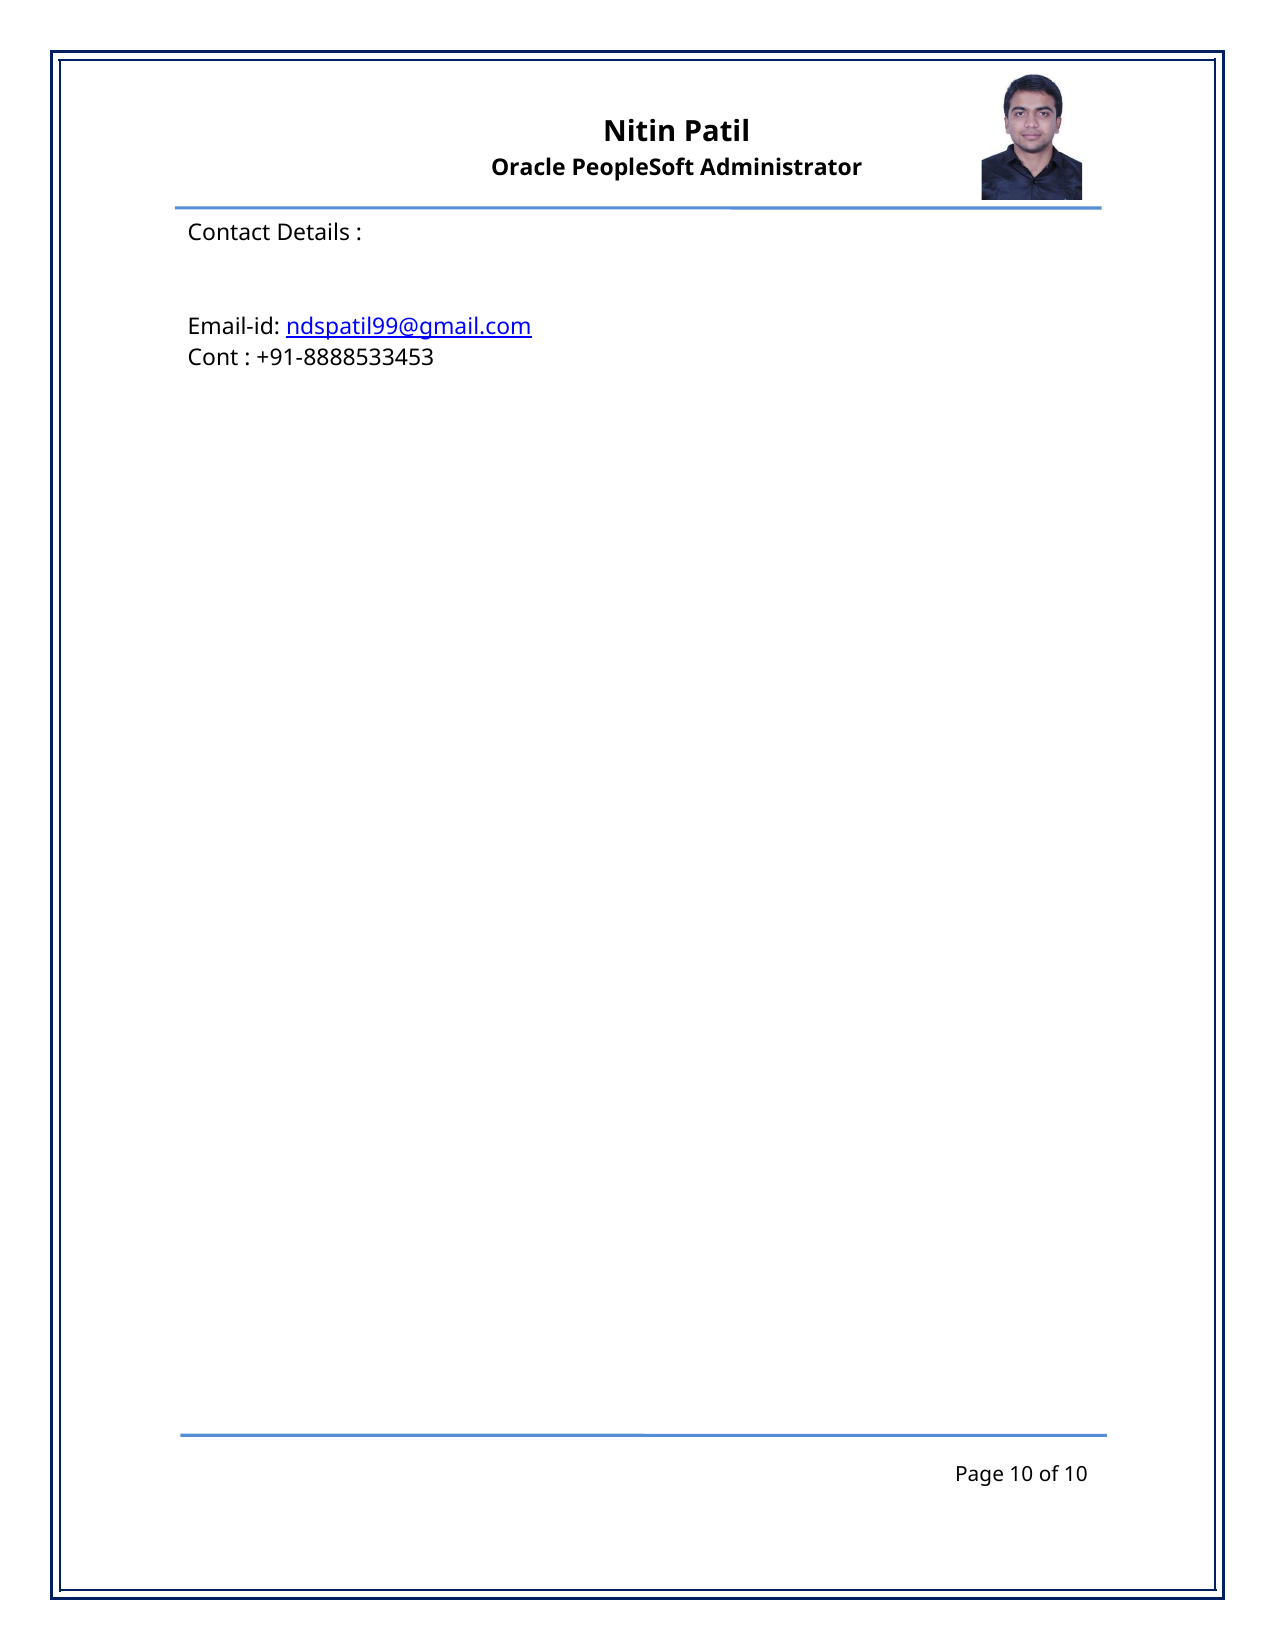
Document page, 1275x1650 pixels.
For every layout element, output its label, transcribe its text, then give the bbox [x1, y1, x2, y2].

text Cont : +91-8888533453 [187, 341, 1087, 373]
text Email-id: ndspatil99@gmail.com [187, 310, 1087, 341]
picture [981, 69, 1083, 200]
text Contact Details : [187, 216, 1087, 248]
